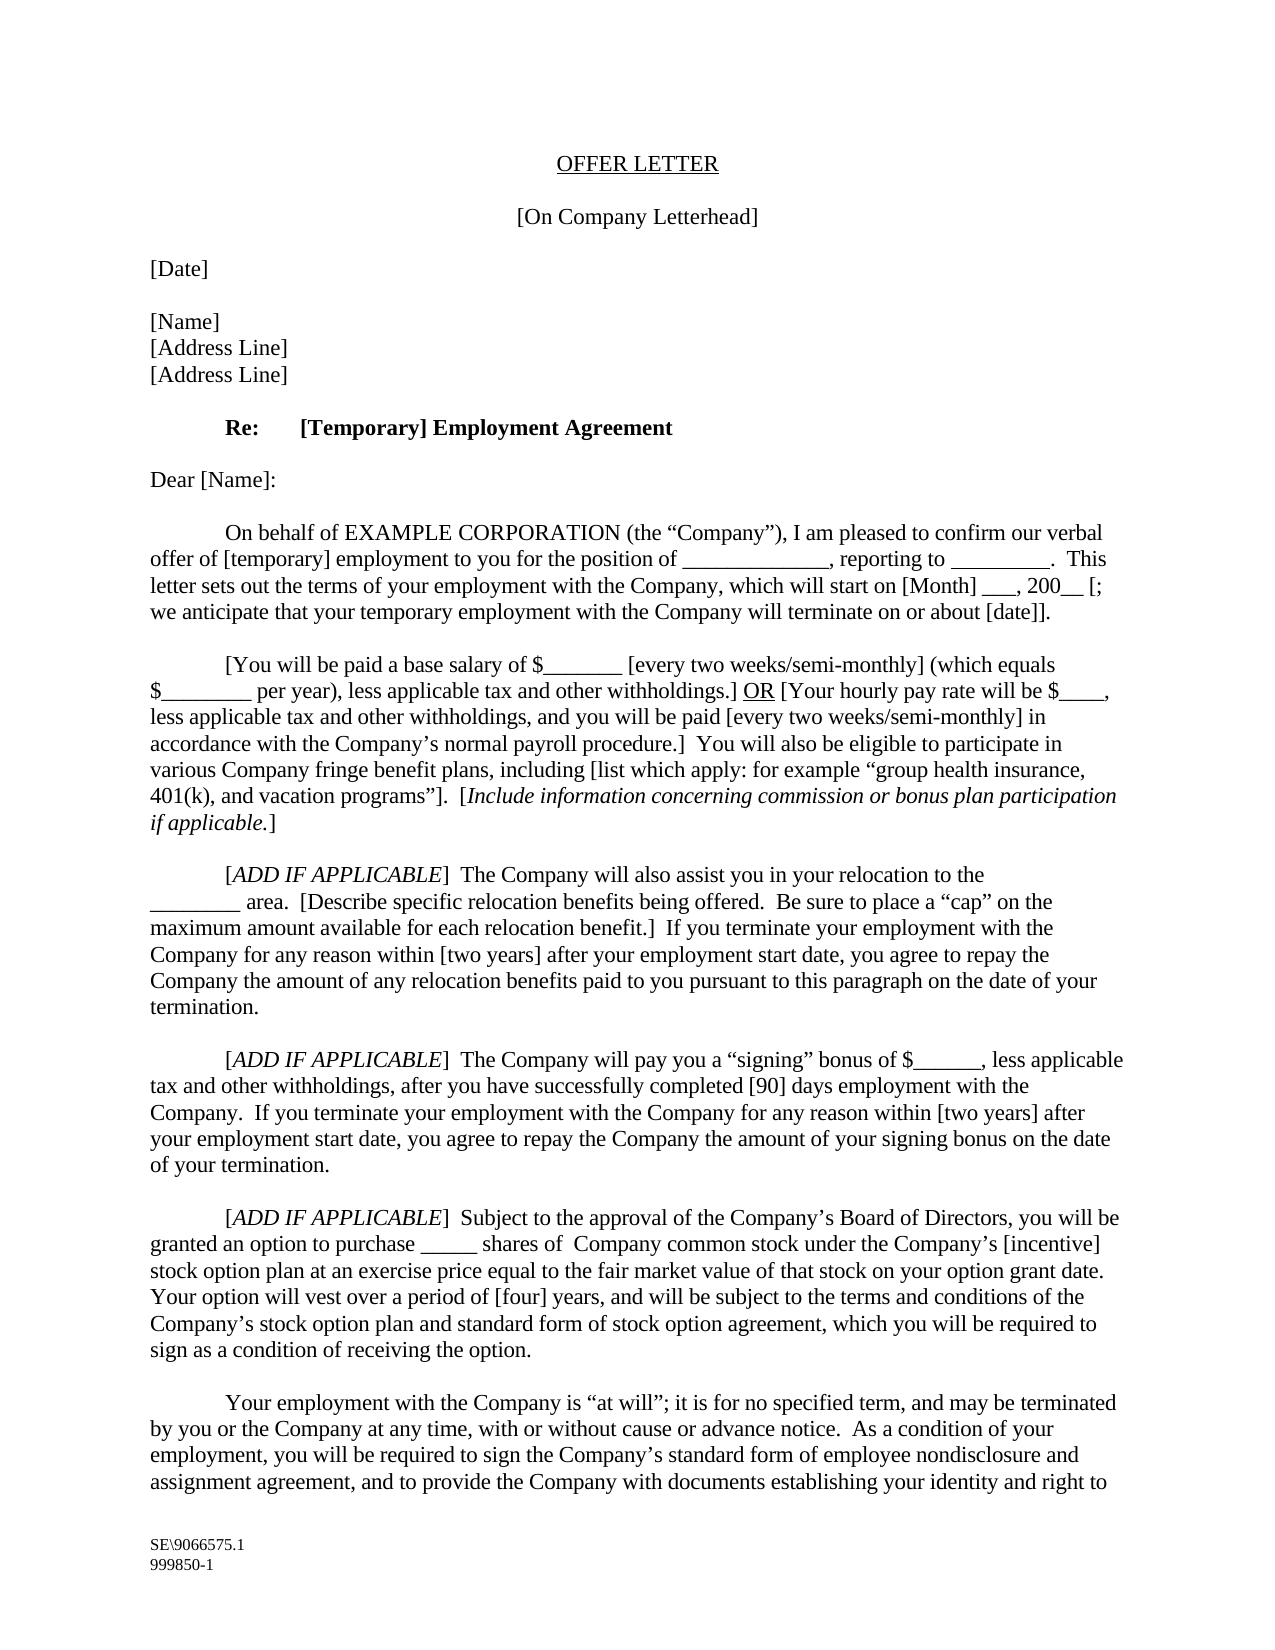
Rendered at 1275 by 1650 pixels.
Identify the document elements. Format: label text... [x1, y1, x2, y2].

text OFFER LETTER [150, 150, 1125, 176]
text [Date] [150, 255, 1125, 282]
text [150, 1389, 1125, 1494]
text [ADD IF APPLICABLE] Subject to the approval of the Company’s Board of Directors, you will be granted an option to purchase _____ shares of Company common stock under the Company’s [incentive] stock option plan at an exercise price equal to the fair market value of that stock on your option grant date. Your option will vest over a period of [four] years, and will be subject to the terms and conditions of the Company’s stock option plan and standard form of stock option agreement, which you will be required to sign as a condition of receiving the option. [150, 1204, 1125, 1362]
text Dear [Name]: [150, 466, 1125, 493]
text [On Company Letterhead] [150, 203, 1125, 229]
text [Address Line] [150, 334, 1125, 361]
text On behalf of EXAMPLE CORPORATION (the “Company”), I am pleased to confirm our verbal offer of [temporary] employment to you for the position of _____________, reporting to . This letter sets out the terms of your employment with the Company, which will start on [Month] ___, 200__ [; we anticipate that your temporary employment with the Company will terminate on or about [date]]. [150, 519, 1125, 624]
text [Name] [150, 308, 1125, 334]
text Re: [Temporary] Employment Agreement [150, 413, 1125, 440]
text [Address Line] [150, 361, 1125, 387]
text [You will be paid a base salary of $_______ [every two weeks/semi-monthly] (which equals $________ per year), less applicable tax and other withholdings.] OR [Your hourly pay rate will be $____, less applicable tax and other withholdings, and you will be paid [every two weeks/semi-monthly] in accordance with the Company’s normal payroll procedure.] You will also be eligible to participate in various Company fringe benefit plans, including [list which apply: for example “group health insurance, 401(k), and vacation programs”]. [Include information concerning commission or bonus plan participation if applicable.] [150, 651, 1125, 835]
text [ADD IF APPLICABLE] The Company will pay you a “signing” bonus of $______, less applicable tax and other withholdings, after you have successfully completed [90] days employment with the Company. If you terminate your employment with the Company for any reason within [two years] after your employment start date, you agree to repay the Company the amount of your signing bonus on the date of your termination. [150, 1046, 1125, 1178]
text [ADD IF APPLICABLE] The Company will also assist you in your relocation to the ________ area. [Describe specific relocation benefits being offered. Be sure to place a “cap” on the maximum amount available for each relocation benefit.] If you terminate your employment with the Company for any reason within [two years] after your employment start date, you agree to repay the Company the amount of any relocation benefits paid to you pursuant to this paragraph on the date of your termination. [150, 862, 1125, 1020]
